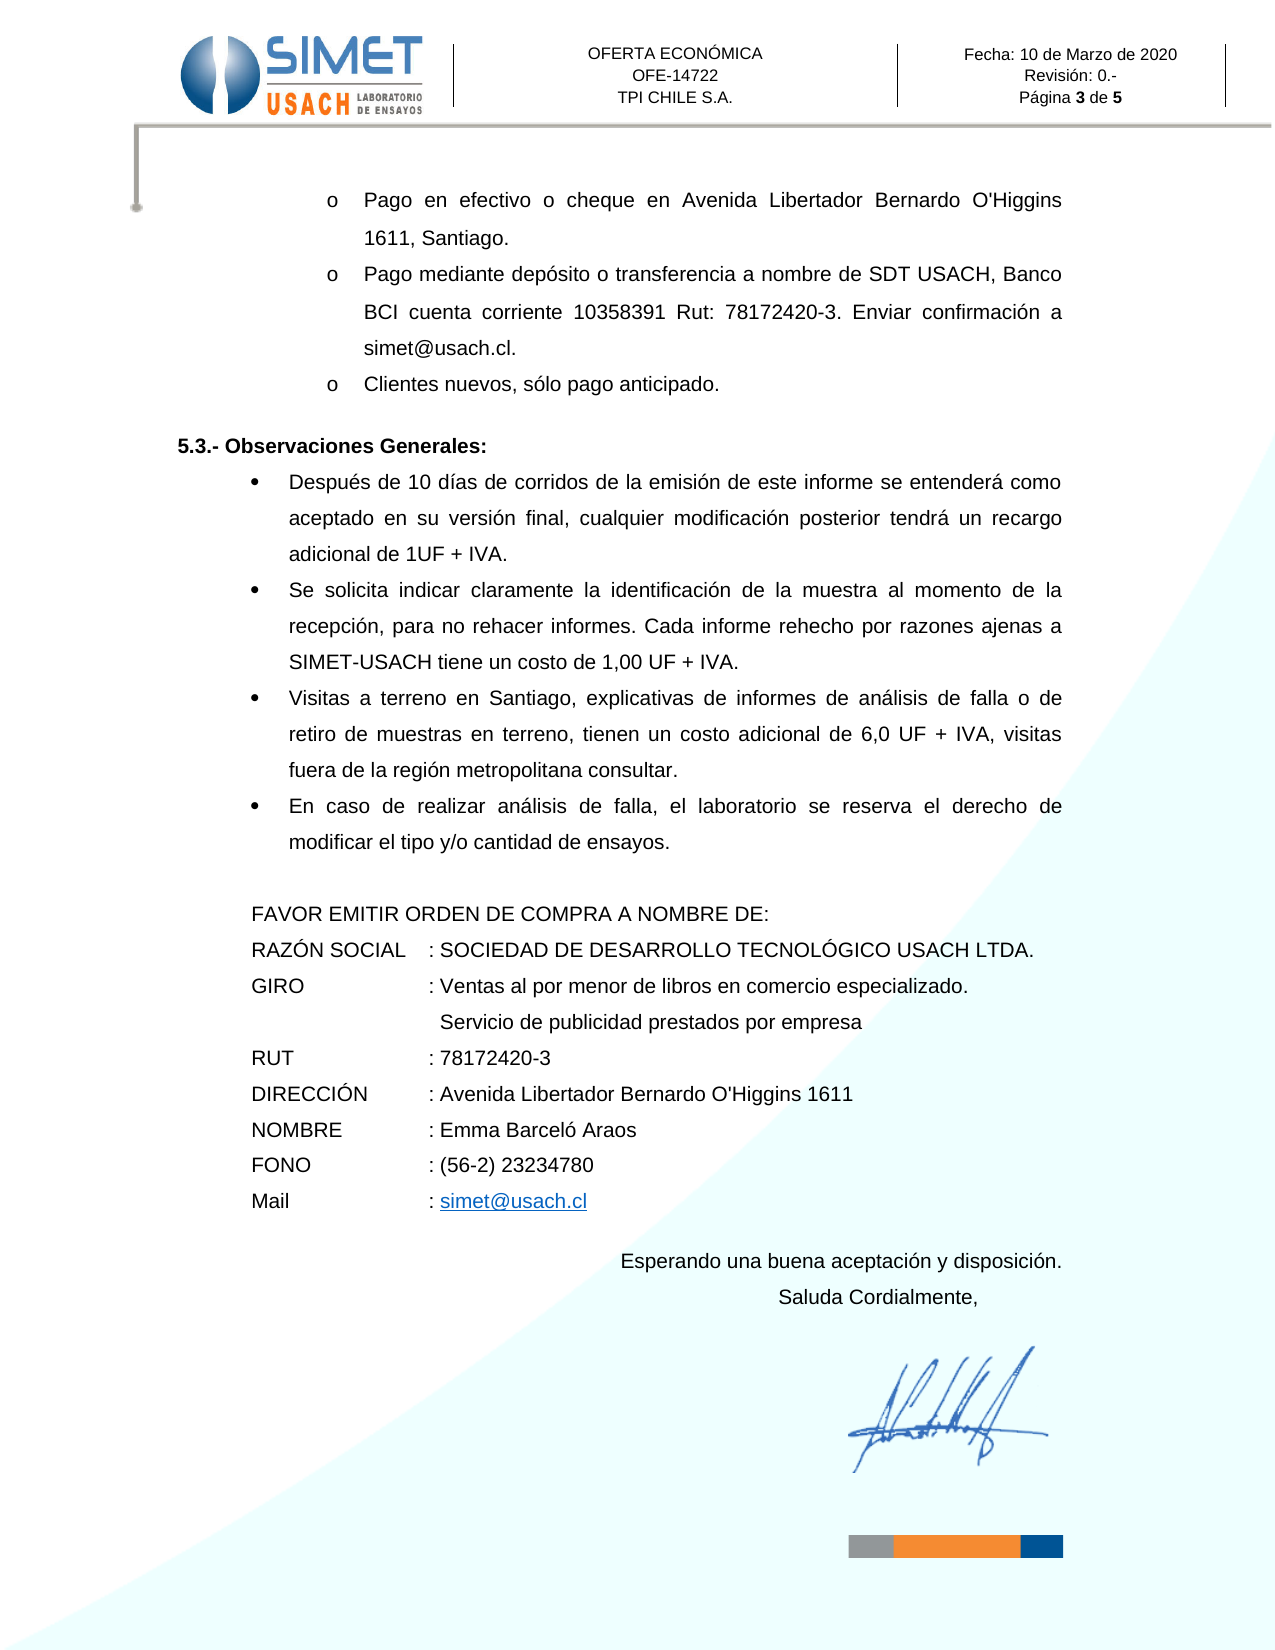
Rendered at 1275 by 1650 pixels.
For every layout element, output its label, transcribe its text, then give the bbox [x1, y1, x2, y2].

text Servicio de publicidad prestados por empresa [251, 1009, 1063, 1033]
text RAZÓN SOCIAL : SOCIEDAD DE DESARROLLO TECNOLÓGICO USACH LTDA. GIRO : Ventas al por menor de libros en comercio especializado. [251, 938, 1063, 998]
list Se solicita indicar claramente la identificación de la muestra al momento de la recepción, para no rehacer informes. Cada informe rehecho por razones ajenas a SIMET-USACH tiene un costo de 1,00 UF + IVA. [251, 578, 1063, 674]
list Pago en efectivo o cheque en Avenida Libertador Bernardo O'Higgins 1611, Santiago. [326, 188, 1063, 250]
list Pago mediante depósito o transferencia a nombre de SDT USACH, Banco BCI cuenta corriente 10358391 Rut: 78172420-3. Enviar confirmación a simet@usach.cl. [326, 262, 1063, 359]
list Visitas a terreno en Santiago, explicativas de informes de análisis de falla o de retiro de muestras en terreno, tienen un costo adicional de 6,0 UF + IVA, visitas fuera de la región metropolitana consultar. [251, 686, 1063, 782]
text FAVOR EMITIR ORDEN DE COMPRA A NOMBRE DE: [177, 902, 1063, 926]
text FONO : (56-2) 23234780 [251, 1153, 1063, 1177]
text Mail : simet@usach.cl [251, 1189, 1063, 1213]
text Esperando una buena aceptación y disposición. [177, 1249, 1063, 1273]
list Después de 10 días de corridos de la emisión de este informe se entenderá como aceptado en su versión final, cualquier modificación posterior tendrá un recargo adicional de 1UF + IVA. [251, 470, 1063, 566]
text RUT : 78172420-3 [251, 1046, 1063, 1069]
text DIRECCIÓN : Avenida Libertador Bernardo O'Higgins 1611 [251, 1081, 1063, 1105]
text NOMBRE : Emma Barceló Araos [251, 1117, 1063, 1141]
text Saluda Cordialmente, [620, 1285, 1063, 1309]
picture [126, 22, 1272, 219]
text 5.3.- Observaciones Generales: [177, 434, 1063, 458]
list En caso de realizar análisis de falla, el laboratorio se reserva el derecho de modificar el tipo y/o cantidad de ensayos. [251, 794, 1063, 854]
list Clientes nuevos, sólo pago anticipado. [326, 371, 1063, 397]
picture [842, 1345, 1064, 1473]
